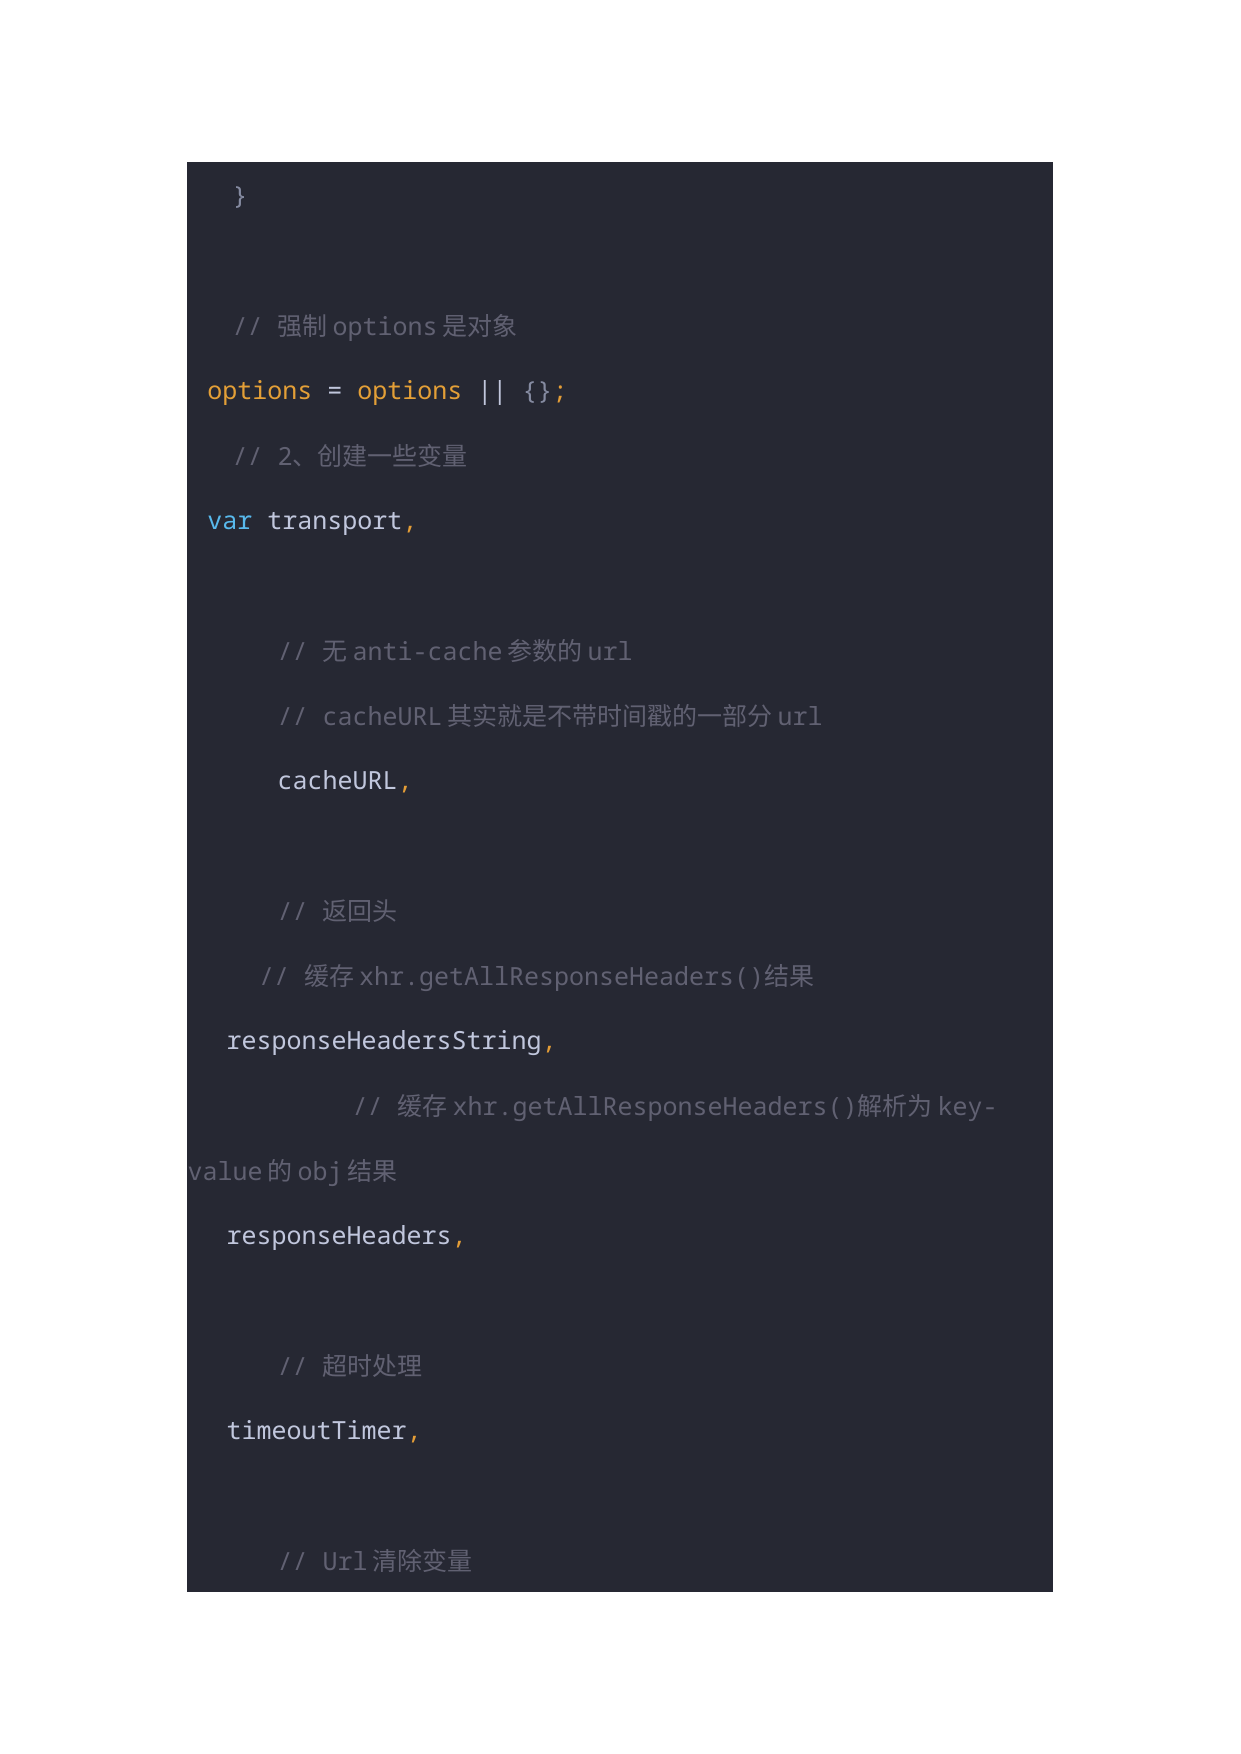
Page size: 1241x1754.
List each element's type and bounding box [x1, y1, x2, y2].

text [187, 162, 1053, 1592]
